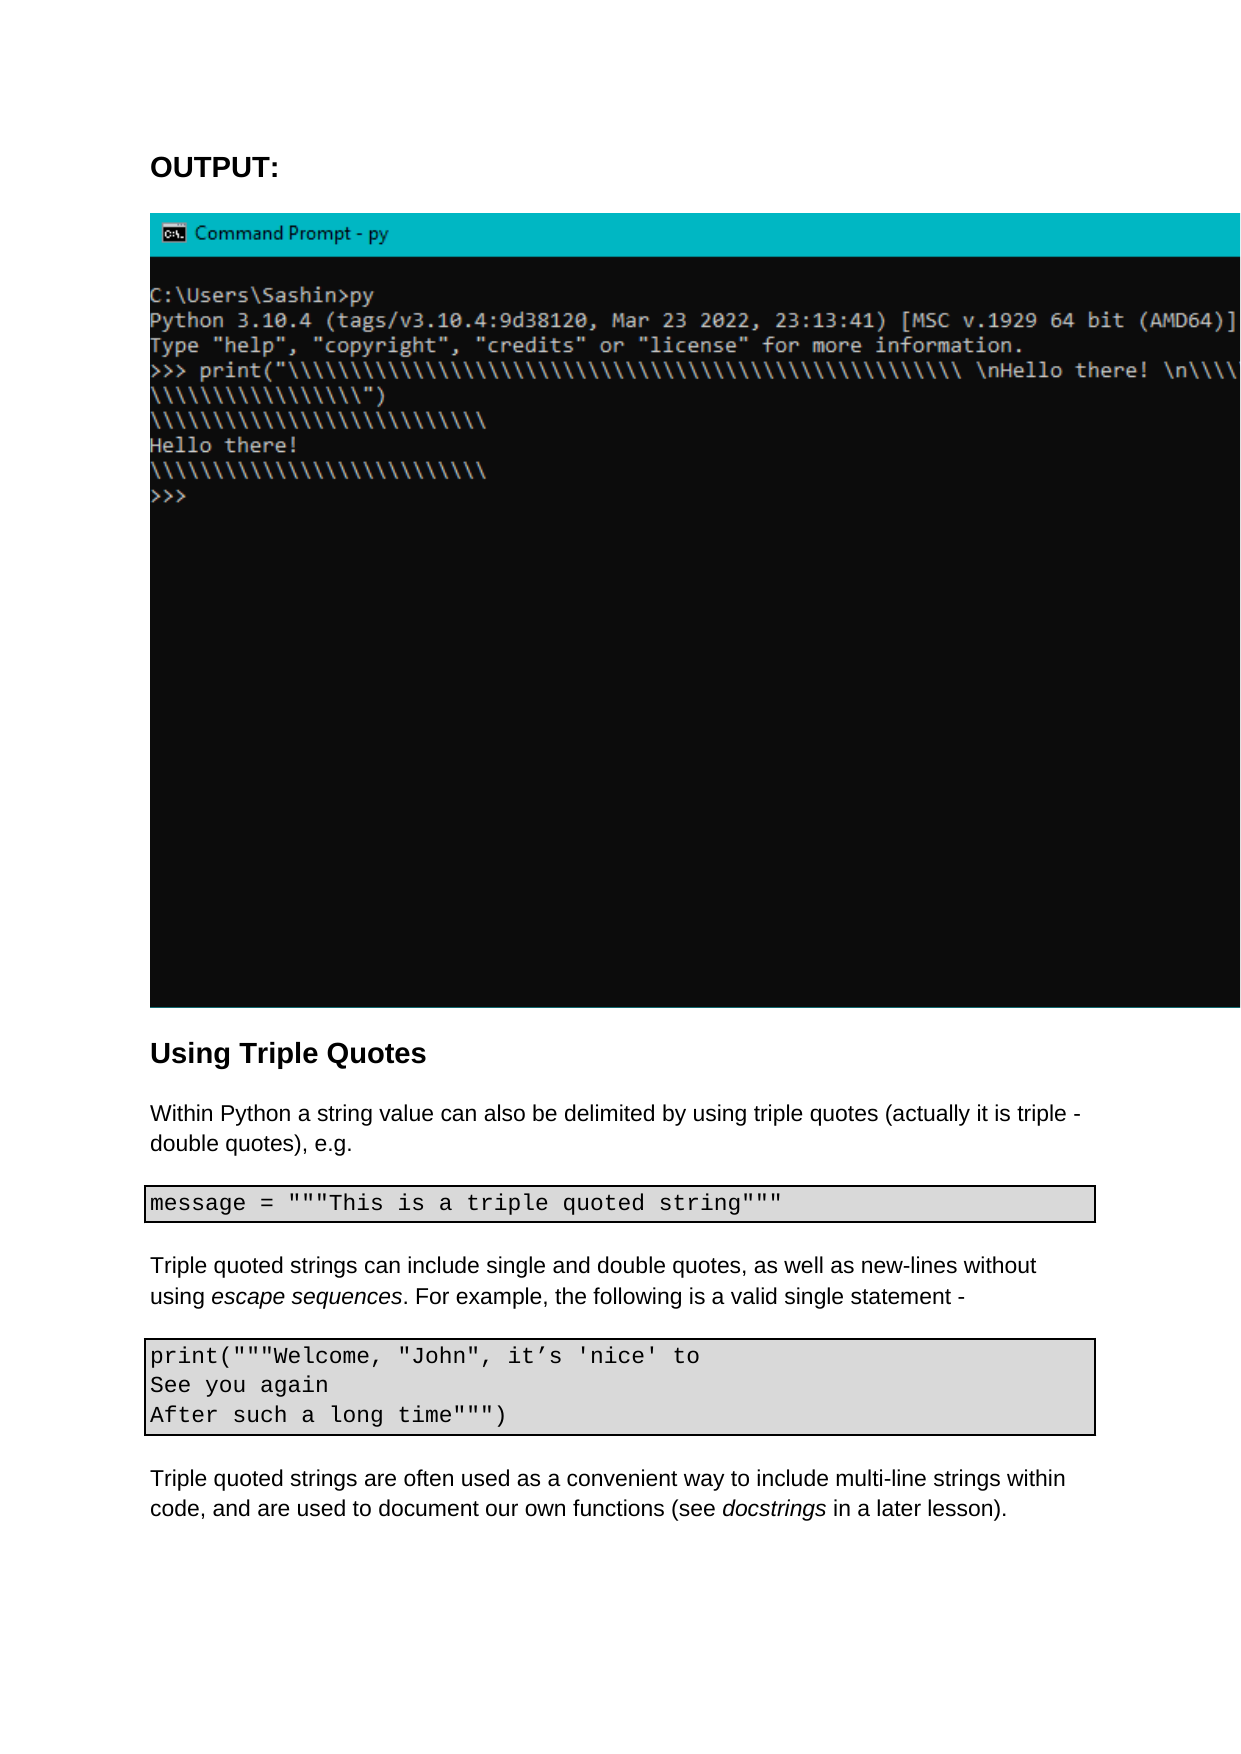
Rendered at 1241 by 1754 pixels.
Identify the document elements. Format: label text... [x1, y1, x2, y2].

text Within Python a string value can also be delimited by using triple quotes (actually it is triple - double quotes), e.g. [150, 1100, 1090, 1156]
text Triple quoted strings are often used as a convenient way to include multi-line strings within code, and are used to document our own functions (see docstrings in a later lesson). [150, 1465, 1090, 1521]
text See you again [146, 1368, 1094, 1397]
text After such a long time""") [146, 1397, 1094, 1434]
picture [150, 213, 1241, 1008]
text OUTPUT: [150, 150, 1090, 183]
text message = """This is a triple quoted string""" [146, 1187, 1094, 1221]
text print("""Welcome, "John", it’s 'nice' to [146, 1340, 1094, 1368]
text Triple quoted strings can include single and double quotes, as well as new-lines without using escape sequences. For example, the following is a valid single statement - [150, 1252, 1090, 1309]
text Using Triple Quotes [150, 1036, 1090, 1070]
